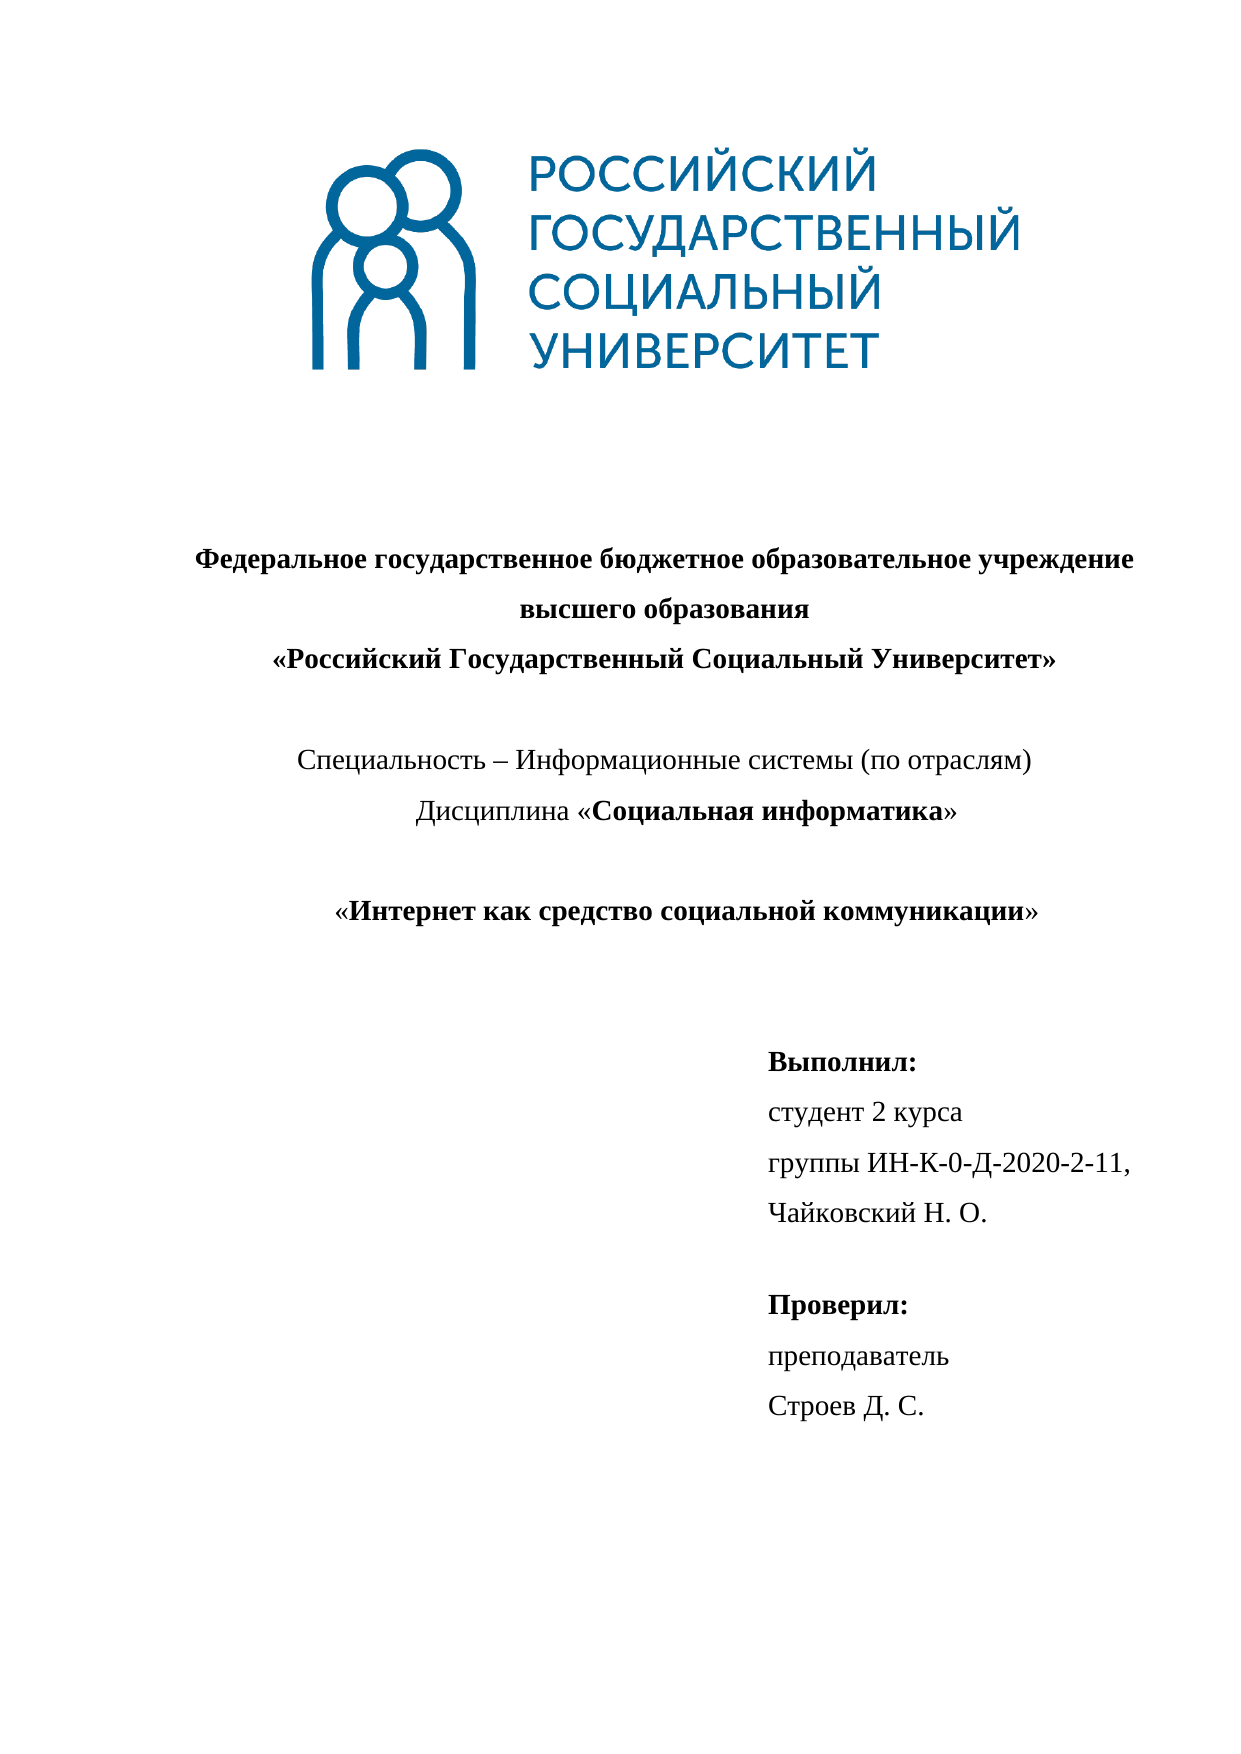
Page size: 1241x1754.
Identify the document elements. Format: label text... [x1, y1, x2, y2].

text преподаватель [177, 1338, 1152, 1371]
text «Российский Государственный Социальный Университет» [177, 642, 1152, 675]
picture [364, 246, 406, 288]
text Выполнил: [177, 1044, 1152, 1078]
picture [396, 162, 450, 220]
text Чайковский Н. О. [177, 1195, 1152, 1229]
text Специальность – Информационные системы (по отраслям) [177, 742, 1152, 776]
text Строев Д. С. [177, 1388, 1152, 1422]
text группы ИН-К-0-Д-2020-2-11, [177, 1145, 1152, 1178]
text студент 2 курса [177, 1094, 1152, 1128]
picture [338, 178, 396, 236]
picture [399, 229, 464, 370]
picture [360, 298, 414, 370]
text Проверил: [177, 1287, 1152, 1321]
text Дисциплина «Социальная информатика» [177, 793, 1196, 826]
text «Интернет как средство социальной коммуникации» [177, 893, 1196, 927]
picture [323, 240, 363, 370]
text Федеральное государственное бюджетное образовательное учреждение высшего образования [177, 541, 1152, 625]
picture [310, 147, 1019, 370]
